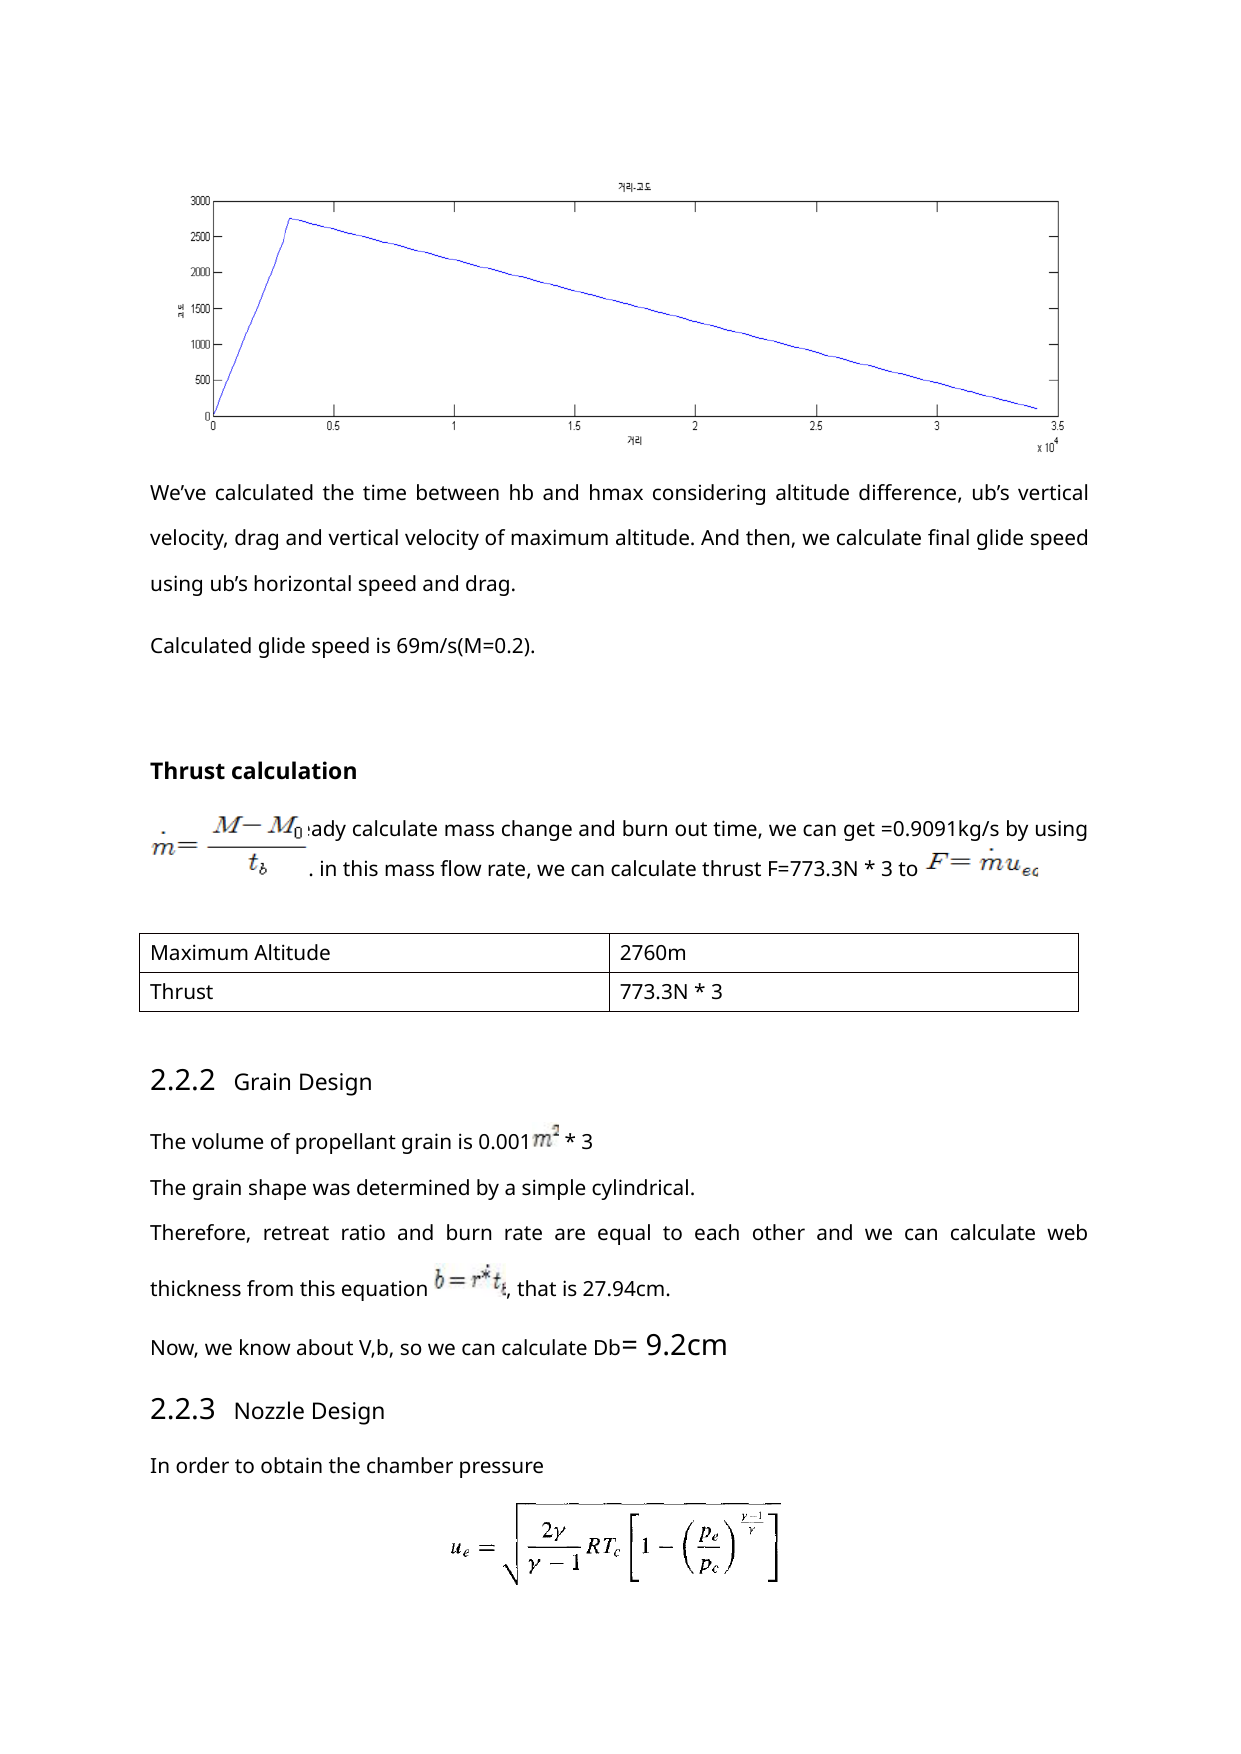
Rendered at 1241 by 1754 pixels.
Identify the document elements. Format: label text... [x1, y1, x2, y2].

picture [150, 179, 1091, 461]
text The grain shape was determined by a simple cylindrical. [142, 1171, 1098, 1201]
text The volume of propellant grain is 0.001 * 3 [142, 1120, 1098, 1156]
list Grain Design [142, 1057, 1098, 1099]
table_cell 773.3N * 3 [610, 973, 1078, 1011]
text Now, we know about V,b, so we can calculate Db= 9.2cm [142, 1322, 1098, 1364]
list Nozzle Design [142, 1386, 1098, 1428]
text In order to obtain the chamber pressure [142, 1449, 1098, 1480]
picture [924, 846, 1039, 877]
picture [531, 1122, 559, 1150]
text Because We already calculate mass change and burn out time, we can get =0.9091kg/s by using . in this mass flow rate, we can calculate thrust F=773.3N * 3 to [142, 803, 1098, 885]
picture [433, 1263, 506, 1297]
table_header 2760m [610, 934, 1078, 972]
text Therefore, retreat ratio and burn rate are equal to each other and we can calculate web thickness from this equation , that is 27.94cm. [142, 1216, 1098, 1304]
picture [445, 1496, 795, 1586]
picture [150, 814, 309, 877]
table_header Maximum Altitude [140, 934, 609, 972]
table_cell Thrust [140, 973, 609, 1011]
text Calculated glide speed is 69m/s(M=0.2). [142, 629, 1098, 659]
text We’ve calculated the time between hb and hmax considering altitude difference, ub’s vertical velocity, drag and vertical velocity of maximum altitude. And then, we calculate final glide speed using ub’s horizontal speed and drag. [142, 476, 1098, 597]
text Thrust calculation [142, 753, 1098, 786]
